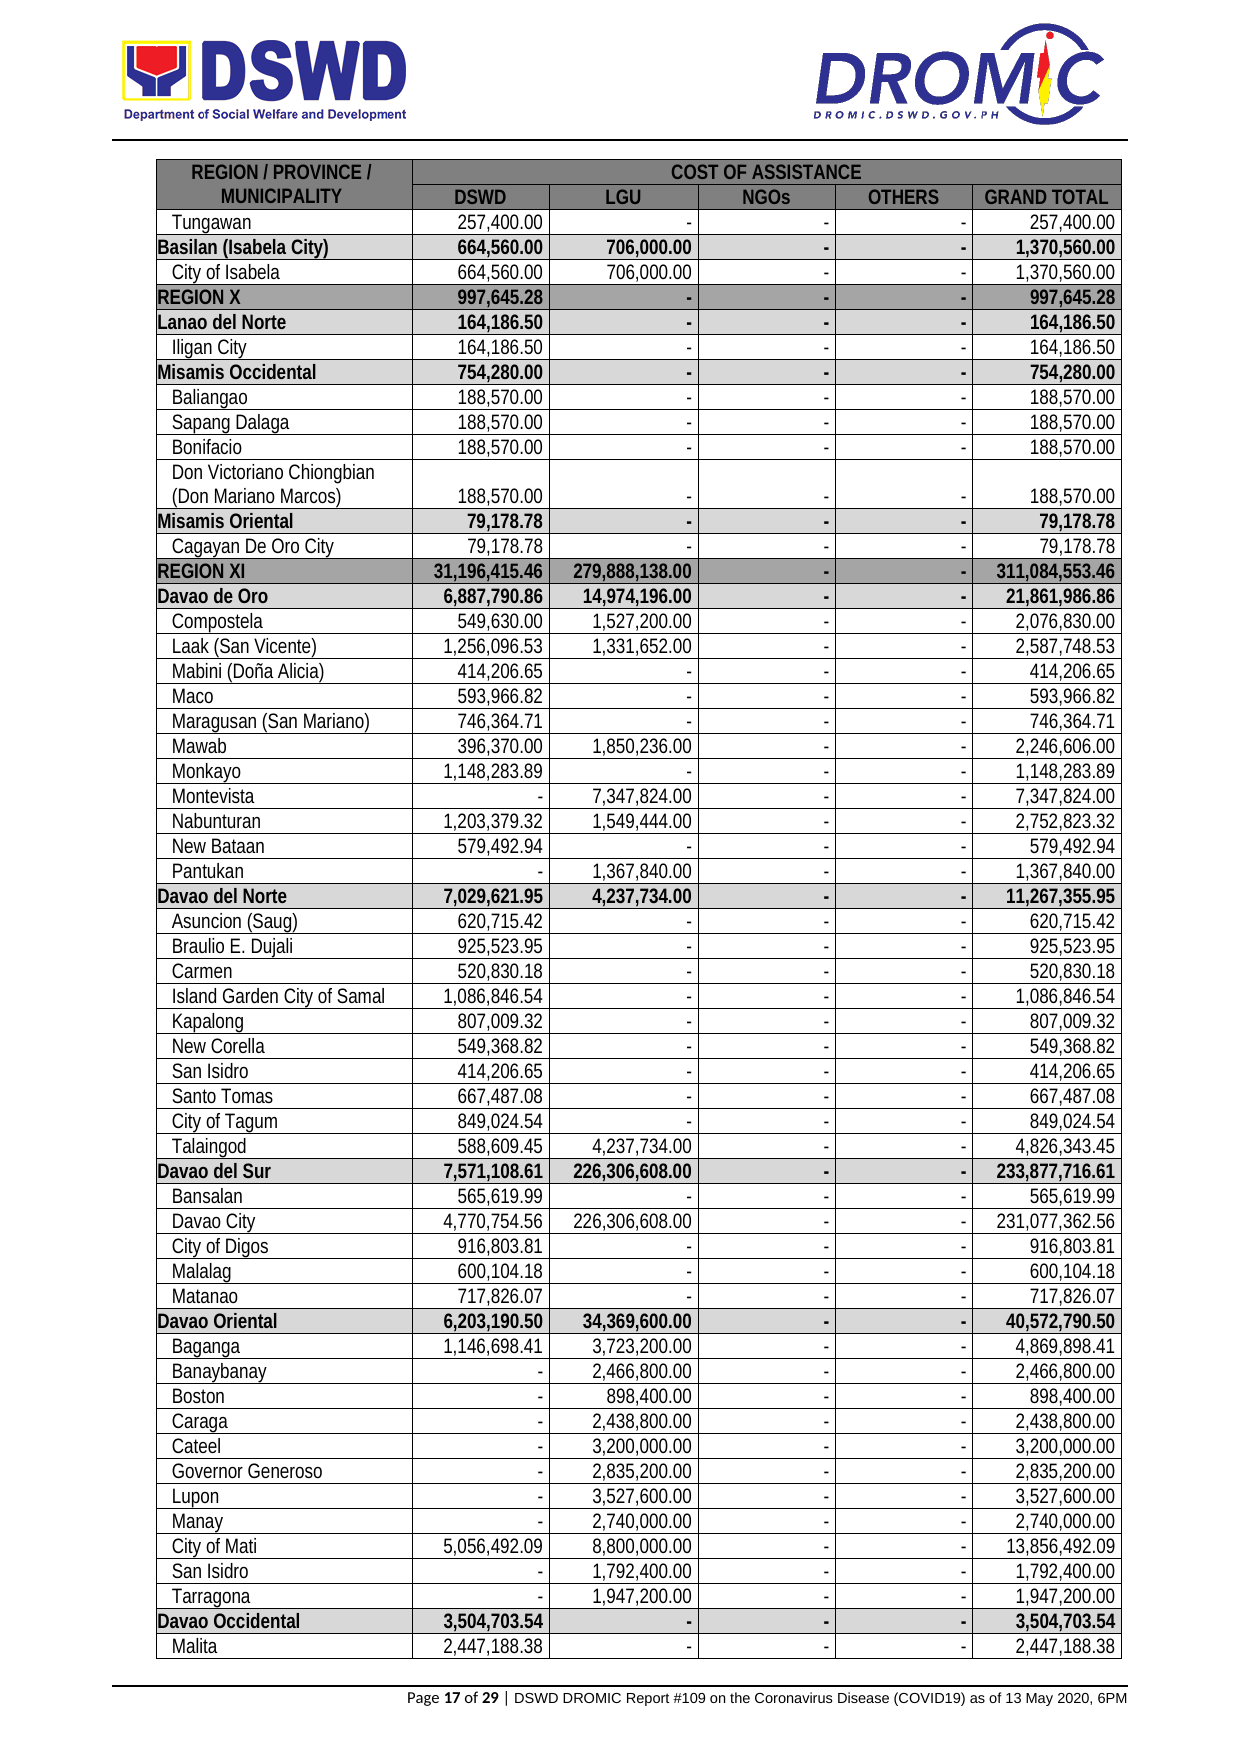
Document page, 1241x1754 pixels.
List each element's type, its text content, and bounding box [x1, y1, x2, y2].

table_cell OTHERS [836, 185, 972, 209]
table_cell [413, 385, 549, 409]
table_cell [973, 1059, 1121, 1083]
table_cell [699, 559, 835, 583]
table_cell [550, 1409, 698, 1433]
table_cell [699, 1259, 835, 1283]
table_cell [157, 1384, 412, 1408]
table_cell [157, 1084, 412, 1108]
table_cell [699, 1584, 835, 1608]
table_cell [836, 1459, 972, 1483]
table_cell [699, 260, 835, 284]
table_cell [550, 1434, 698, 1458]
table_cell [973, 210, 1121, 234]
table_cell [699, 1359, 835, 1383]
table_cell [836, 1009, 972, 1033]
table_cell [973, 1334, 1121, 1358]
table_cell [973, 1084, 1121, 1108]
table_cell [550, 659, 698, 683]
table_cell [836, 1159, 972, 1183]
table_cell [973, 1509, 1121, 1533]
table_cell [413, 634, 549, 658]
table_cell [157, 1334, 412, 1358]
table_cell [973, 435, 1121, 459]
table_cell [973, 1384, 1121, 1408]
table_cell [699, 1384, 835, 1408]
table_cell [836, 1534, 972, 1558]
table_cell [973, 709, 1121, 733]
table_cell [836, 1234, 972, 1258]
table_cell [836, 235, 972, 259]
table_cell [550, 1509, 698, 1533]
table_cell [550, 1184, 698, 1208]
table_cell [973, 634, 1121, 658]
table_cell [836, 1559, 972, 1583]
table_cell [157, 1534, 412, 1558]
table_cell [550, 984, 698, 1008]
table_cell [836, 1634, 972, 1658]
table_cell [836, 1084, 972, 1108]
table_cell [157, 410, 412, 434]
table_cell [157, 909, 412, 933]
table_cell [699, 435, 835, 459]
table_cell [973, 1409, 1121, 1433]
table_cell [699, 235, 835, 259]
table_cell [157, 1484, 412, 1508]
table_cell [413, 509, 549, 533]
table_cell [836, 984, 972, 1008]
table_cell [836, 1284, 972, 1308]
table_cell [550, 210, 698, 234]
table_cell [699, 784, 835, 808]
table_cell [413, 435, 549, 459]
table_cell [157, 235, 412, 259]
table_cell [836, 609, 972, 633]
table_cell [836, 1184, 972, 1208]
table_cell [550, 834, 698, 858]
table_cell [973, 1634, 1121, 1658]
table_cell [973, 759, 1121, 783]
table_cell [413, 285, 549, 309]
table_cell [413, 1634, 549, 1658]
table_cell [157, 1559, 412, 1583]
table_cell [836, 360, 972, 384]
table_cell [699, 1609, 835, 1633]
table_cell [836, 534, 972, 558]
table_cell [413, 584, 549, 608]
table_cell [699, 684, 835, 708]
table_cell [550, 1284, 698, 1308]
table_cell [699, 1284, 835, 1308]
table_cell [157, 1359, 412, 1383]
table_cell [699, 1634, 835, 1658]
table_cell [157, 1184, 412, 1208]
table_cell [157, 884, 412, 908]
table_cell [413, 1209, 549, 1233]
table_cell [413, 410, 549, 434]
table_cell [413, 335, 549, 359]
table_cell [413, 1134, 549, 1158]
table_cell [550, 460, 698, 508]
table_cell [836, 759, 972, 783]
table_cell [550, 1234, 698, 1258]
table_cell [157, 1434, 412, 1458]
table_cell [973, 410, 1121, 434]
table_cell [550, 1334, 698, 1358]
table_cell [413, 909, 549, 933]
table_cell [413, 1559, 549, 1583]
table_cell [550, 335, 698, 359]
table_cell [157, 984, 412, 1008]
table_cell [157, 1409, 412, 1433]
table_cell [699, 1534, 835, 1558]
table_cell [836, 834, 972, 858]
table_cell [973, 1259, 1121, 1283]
table_header REGION / PROVINCE / MUNICIPALITY [157, 160, 412, 209]
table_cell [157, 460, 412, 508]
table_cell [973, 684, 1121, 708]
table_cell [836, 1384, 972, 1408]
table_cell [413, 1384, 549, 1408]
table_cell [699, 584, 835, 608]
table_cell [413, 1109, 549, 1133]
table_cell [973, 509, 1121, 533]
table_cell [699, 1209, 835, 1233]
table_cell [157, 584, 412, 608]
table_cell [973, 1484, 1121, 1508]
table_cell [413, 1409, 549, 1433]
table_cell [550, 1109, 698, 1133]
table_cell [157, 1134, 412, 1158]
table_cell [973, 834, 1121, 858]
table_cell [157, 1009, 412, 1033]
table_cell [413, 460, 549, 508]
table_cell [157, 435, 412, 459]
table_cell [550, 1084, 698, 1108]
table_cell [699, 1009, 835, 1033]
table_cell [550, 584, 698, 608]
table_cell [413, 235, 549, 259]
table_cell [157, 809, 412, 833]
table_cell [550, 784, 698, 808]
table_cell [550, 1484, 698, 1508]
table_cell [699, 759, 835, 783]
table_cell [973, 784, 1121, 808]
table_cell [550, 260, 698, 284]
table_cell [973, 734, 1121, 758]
table_cell NGOs [699, 185, 835, 209]
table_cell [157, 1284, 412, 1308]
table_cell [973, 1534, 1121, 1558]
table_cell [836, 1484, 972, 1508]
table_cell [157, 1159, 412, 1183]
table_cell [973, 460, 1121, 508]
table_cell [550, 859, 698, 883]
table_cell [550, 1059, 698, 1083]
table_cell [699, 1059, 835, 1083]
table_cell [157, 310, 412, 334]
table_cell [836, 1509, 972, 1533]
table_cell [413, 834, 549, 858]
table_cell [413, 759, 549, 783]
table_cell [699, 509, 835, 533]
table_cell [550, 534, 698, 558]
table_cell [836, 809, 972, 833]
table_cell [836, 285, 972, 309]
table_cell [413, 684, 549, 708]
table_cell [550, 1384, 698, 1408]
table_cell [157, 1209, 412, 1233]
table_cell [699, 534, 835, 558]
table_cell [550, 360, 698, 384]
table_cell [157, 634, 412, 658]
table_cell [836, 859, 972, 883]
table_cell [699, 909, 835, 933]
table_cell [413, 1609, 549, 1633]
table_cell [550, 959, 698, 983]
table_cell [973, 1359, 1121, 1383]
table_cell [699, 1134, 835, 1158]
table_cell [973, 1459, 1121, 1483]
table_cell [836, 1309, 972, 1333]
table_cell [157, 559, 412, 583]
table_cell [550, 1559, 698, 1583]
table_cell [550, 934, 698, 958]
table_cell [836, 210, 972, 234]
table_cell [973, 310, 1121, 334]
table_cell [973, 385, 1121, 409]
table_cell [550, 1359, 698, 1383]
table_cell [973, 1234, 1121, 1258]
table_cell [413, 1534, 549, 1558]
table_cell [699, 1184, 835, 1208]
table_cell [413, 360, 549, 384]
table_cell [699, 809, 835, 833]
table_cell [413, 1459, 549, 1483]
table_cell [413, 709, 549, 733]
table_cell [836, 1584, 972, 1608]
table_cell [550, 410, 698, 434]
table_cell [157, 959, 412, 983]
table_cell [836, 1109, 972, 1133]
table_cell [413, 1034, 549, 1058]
picture [112, 37, 417, 125]
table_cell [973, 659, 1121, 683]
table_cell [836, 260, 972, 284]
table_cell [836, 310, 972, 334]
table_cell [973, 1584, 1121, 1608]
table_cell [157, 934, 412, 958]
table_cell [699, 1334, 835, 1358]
table_cell DSWD [413, 185, 549, 209]
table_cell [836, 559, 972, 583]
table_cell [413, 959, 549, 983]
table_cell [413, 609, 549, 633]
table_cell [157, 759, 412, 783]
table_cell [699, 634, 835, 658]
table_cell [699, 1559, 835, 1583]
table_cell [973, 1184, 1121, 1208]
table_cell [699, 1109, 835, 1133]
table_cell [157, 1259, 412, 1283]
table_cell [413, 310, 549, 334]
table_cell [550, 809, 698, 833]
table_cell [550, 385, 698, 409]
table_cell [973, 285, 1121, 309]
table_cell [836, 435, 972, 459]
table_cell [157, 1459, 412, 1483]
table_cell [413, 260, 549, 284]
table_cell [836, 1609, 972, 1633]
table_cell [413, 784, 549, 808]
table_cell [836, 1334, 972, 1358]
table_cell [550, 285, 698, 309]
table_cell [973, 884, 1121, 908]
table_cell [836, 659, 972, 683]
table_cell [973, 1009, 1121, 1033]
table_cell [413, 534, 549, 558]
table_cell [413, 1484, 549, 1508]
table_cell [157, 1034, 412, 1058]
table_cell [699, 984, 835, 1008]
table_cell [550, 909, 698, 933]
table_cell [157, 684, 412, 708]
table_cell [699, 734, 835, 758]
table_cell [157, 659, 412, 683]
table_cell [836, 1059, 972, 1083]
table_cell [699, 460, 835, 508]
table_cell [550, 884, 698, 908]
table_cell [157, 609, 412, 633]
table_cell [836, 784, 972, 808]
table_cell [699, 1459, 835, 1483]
picture [781, 23, 1133, 125]
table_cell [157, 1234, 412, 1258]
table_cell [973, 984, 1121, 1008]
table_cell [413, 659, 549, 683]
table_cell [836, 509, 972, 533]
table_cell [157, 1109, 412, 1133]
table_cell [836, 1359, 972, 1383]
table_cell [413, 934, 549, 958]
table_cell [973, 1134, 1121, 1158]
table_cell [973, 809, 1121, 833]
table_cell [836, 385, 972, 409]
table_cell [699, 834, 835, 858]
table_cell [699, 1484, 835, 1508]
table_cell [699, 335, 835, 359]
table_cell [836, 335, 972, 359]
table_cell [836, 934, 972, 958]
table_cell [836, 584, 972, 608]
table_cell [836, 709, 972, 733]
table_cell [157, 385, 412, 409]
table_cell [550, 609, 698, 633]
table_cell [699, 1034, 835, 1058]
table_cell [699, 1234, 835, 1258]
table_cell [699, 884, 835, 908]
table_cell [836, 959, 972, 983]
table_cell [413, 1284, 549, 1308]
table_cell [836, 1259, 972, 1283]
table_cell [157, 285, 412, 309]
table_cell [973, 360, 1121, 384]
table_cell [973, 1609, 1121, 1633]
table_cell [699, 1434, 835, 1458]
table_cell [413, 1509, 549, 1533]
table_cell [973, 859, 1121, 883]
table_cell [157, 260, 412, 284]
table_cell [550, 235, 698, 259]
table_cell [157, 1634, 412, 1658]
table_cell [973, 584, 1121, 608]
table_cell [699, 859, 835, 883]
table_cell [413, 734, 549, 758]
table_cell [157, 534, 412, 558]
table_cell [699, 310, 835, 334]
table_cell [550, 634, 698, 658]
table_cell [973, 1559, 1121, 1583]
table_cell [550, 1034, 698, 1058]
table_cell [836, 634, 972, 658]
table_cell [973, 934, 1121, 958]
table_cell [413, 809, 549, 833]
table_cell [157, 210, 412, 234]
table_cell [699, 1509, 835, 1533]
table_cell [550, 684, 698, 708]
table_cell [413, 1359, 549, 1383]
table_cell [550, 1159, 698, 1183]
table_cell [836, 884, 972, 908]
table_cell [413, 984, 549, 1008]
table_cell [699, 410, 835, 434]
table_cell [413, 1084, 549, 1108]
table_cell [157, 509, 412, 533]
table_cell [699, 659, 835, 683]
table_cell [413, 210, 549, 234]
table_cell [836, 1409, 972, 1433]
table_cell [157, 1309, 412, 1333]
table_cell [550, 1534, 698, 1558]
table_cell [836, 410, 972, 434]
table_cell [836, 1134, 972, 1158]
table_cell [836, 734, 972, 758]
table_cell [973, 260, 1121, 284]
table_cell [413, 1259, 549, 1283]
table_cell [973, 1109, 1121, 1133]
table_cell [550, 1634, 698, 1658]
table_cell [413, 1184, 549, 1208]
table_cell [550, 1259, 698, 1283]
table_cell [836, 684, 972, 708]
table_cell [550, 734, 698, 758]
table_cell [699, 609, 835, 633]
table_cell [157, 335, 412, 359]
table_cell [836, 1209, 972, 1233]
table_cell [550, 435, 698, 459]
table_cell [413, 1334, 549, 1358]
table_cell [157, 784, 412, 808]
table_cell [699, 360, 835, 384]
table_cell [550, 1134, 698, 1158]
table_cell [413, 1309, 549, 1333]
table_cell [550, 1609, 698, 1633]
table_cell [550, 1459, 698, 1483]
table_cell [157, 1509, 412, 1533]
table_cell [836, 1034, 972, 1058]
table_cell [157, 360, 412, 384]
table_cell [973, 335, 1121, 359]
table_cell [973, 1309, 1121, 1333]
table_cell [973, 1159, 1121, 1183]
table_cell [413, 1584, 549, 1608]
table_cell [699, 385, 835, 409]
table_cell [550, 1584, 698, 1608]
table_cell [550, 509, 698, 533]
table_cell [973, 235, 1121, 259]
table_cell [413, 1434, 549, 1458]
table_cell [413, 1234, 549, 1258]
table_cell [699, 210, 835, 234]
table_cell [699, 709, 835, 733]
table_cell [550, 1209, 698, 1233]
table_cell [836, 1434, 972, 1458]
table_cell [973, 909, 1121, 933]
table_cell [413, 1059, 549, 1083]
table_cell GRAND TOTAL [973, 185, 1121, 209]
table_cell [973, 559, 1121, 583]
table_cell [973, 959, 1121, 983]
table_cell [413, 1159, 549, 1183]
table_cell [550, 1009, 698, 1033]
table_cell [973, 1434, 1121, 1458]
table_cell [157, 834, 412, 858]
table_header COST OF ASSISTANCE [413, 160, 1121, 184]
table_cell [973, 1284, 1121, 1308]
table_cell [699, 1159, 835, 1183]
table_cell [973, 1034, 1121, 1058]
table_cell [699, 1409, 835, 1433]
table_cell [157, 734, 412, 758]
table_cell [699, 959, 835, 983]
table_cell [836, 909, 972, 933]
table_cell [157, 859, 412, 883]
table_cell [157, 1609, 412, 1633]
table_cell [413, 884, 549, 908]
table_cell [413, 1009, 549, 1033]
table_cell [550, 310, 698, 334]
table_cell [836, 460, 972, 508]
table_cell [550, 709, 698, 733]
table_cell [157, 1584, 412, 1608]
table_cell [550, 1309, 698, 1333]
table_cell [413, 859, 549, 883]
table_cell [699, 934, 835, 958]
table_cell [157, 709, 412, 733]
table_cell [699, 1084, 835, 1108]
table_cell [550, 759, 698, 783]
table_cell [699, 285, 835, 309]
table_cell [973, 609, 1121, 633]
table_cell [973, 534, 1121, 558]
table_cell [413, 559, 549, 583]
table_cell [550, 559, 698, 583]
table_cell LGU [550, 185, 698, 209]
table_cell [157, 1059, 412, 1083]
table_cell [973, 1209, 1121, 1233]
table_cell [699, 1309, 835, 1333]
